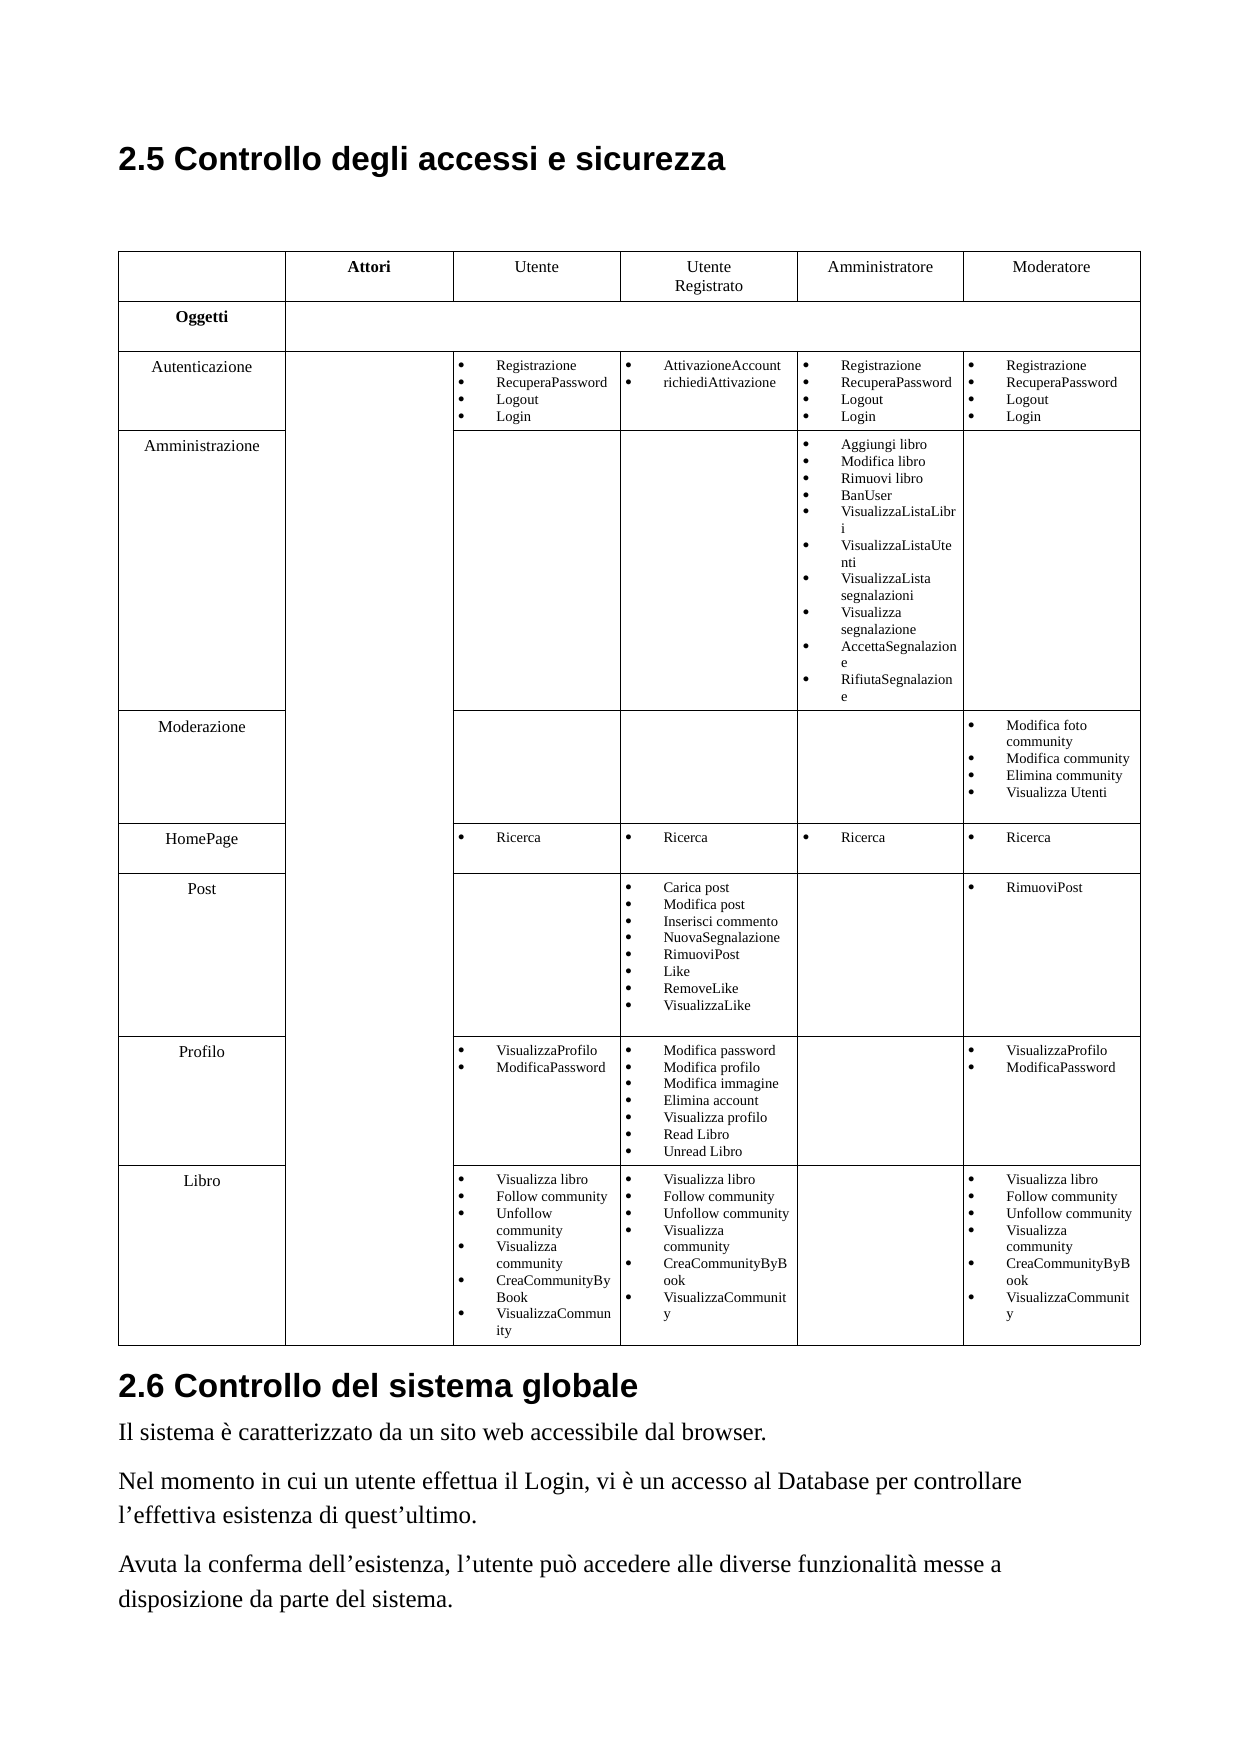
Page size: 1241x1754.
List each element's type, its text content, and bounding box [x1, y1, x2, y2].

table_cell Autenticazione [119, 352, 285, 430]
table_cell [798, 1166, 963, 1344]
table_header Utente Registrato [621, 252, 797, 301]
table_cell Visualizza libro Follow community Unfollow community Visualizza community CreaCommunityByBook VisualizzaCommunity [964, 1166, 1140, 1344]
table_cell VisualizzaProfilo ModificaPassword [964, 1037, 1140, 1165]
table_cell Registrazione RecuperaPassword Logout Login [964, 352, 1140, 430]
table_cell [621, 711, 797, 823]
table_cell AttivazioneAccount richiediAttivazione [621, 352, 797, 430]
table_cell RimuoviPost [964, 874, 1140, 1036]
table_cell [454, 711, 620, 823]
table_cell Libro [119, 1166, 285, 1344]
table_cell VisualizzaProfilo ModificaPassword [454, 1037, 620, 1165]
table_cell Ricerca [964, 824, 1140, 873]
subtitle 2.5 Controllo degli accessi e sicurezza [118, 139, 1122, 177]
table_cell Ricerca [454, 824, 620, 873]
text Il sistema è caratterizzato da un sito web accessibile dal browser. [118, 1417, 1122, 1446]
table_cell Ricerca [621, 824, 797, 873]
table_header Attori [286, 252, 453, 301]
table_cell [286, 352, 453, 1344]
table_header Utente [454, 252, 620, 301]
table_header Amministratore [798, 252, 963, 301]
text Nel momento in cui un utente effettua il Login, vi è un accesso al Database per controllare l’effettiva esistenza di quest’ultimo. [118, 1466, 1122, 1529]
subtitle 2.6 Controllo del sistema globale [118, 1366, 1122, 1404]
table_cell Profilo [119, 1037, 285, 1165]
table_cell [454, 431, 620, 710]
table_cell Amministrazione [119, 431, 285, 710]
table_cell Carica post Modifica post Inserisci commento NuovaSegnalazione RimuoviPost Like RemoveLike VisualizzaLike [621, 874, 797, 1036]
table_cell Moderazione [119, 711, 285, 823]
table_cell Registrazione RecuperaPassword Logout Login [454, 352, 620, 430]
table_header [119, 252, 285, 301]
table_cell Modifica password Modifica profilo Modifica immagine Elimina account Visualizza profilo Read Libro Unread Libro [621, 1037, 797, 1165]
table_cell [798, 711, 963, 823]
table_cell Registrazione RecuperaPassword Logout Login [798, 352, 963, 430]
table_cell Modifica foto community Modifica community Elimina community Visualizza Utenti [964, 711, 1140, 823]
table_cell Visualizza libro Follow community Unfollow community Visualizza community CreaCommunityByBook VisualizzaCommunity [621, 1166, 797, 1344]
table_cell [621, 431, 797, 710]
table_cell [286, 302, 1140, 351]
table_header Moderatore [964, 252, 1140, 301]
table_cell [798, 874, 963, 1036]
table_cell Ricerca [798, 824, 963, 873]
table_cell [798, 1037, 963, 1165]
table_cell [964, 431, 1140, 710]
text Avuta la conferma dell’esistenza, l’utente può accedere alle diverse funzionalità messe a disposizione da parte del sistema. [118, 1549, 1122, 1613]
table_cell Oggetti [119, 302, 285, 351]
table_cell HomePage [119, 824, 285, 873]
table_cell Post [119, 874, 285, 1036]
table_cell [454, 874, 620, 1036]
table_cell Visualizza libro Follow community Unfollow community Visualizza community CreaCommunityByBook VisualizzaCommunity [454, 1166, 620, 1344]
table_cell Aggiungi libro Modifica libro Rimuovi libro BanUser VisualizzaListaLibri VisualizzaListaUtenti VisualizzaLista segnalazioni Visualizza segnalazione AccettaSegnalazione RifiutaSegnalazione [798, 431, 963, 710]
